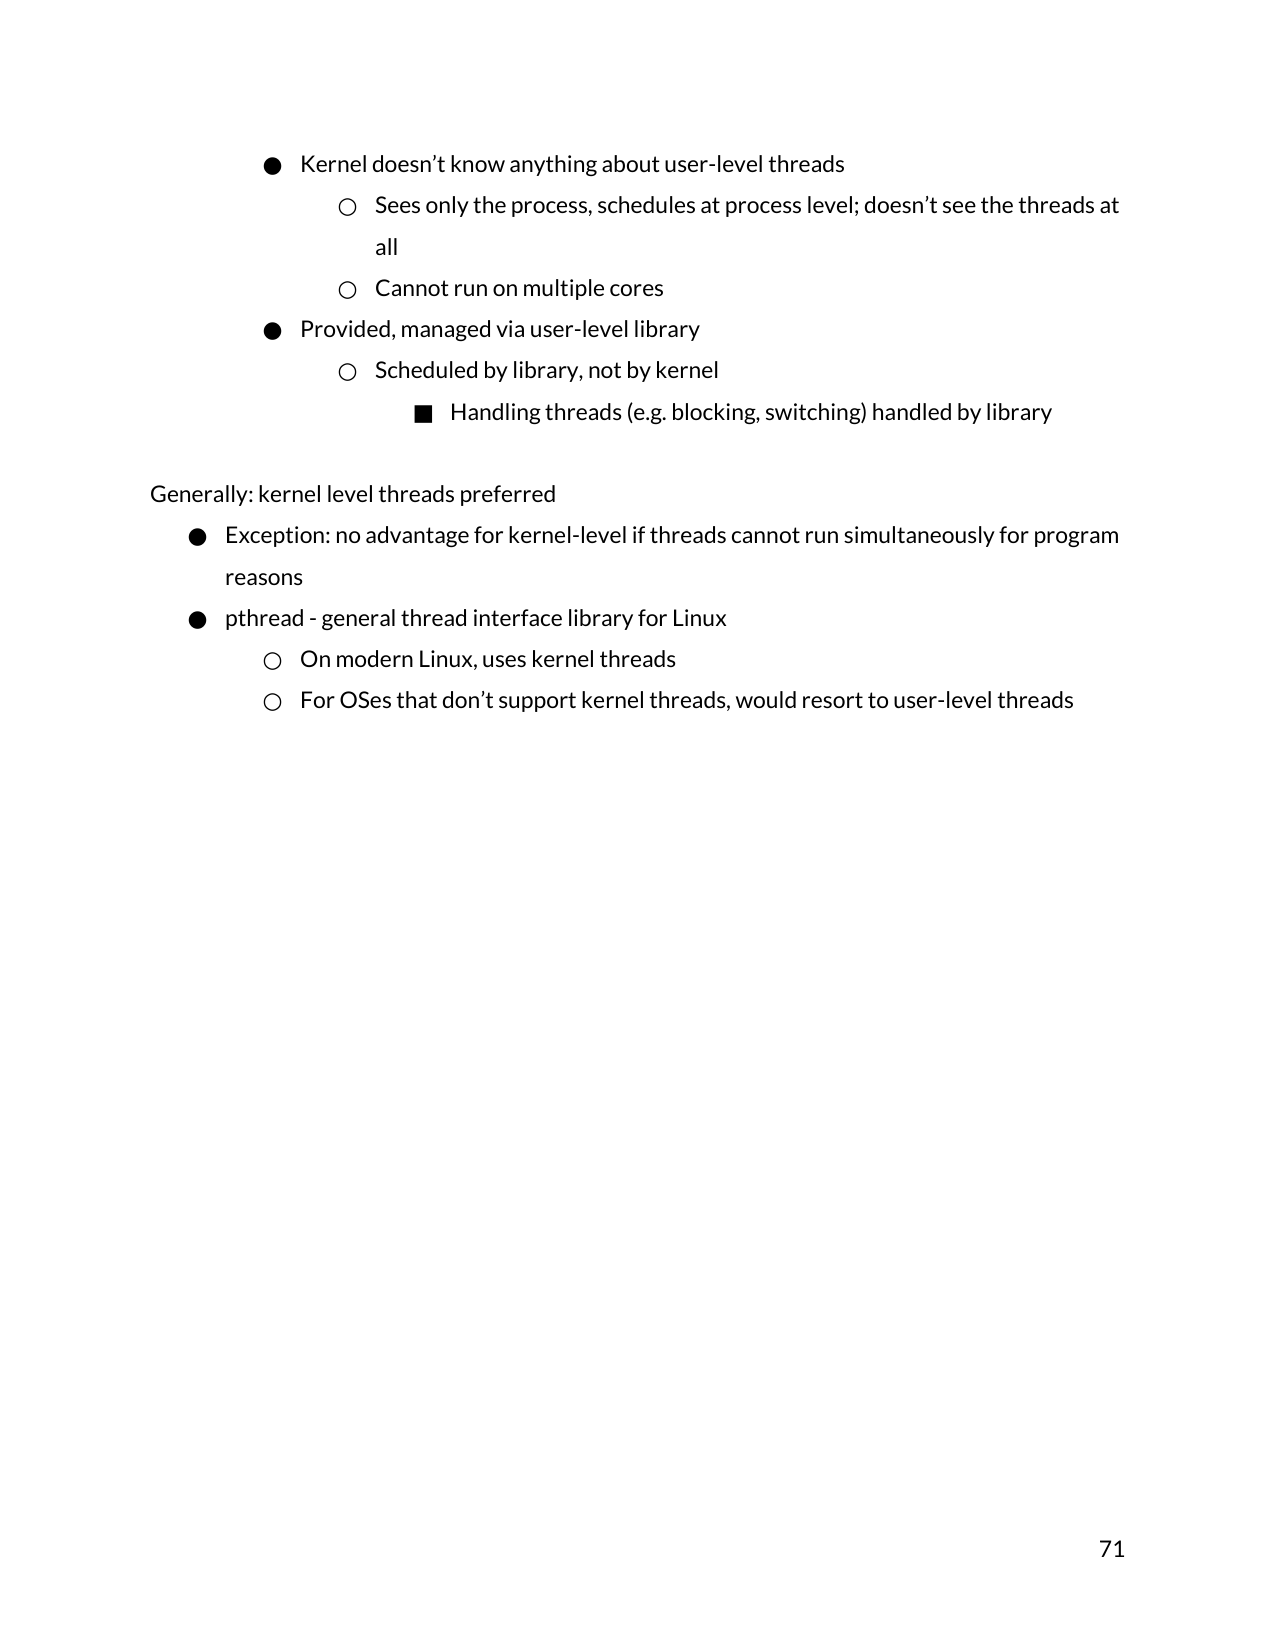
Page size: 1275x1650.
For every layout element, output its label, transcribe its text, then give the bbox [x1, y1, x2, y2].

list Cannot run on multiple cores [337, 274, 1125, 301]
list Sees only the process, schedules at process level; doesn’t see the threads at all [337, 191, 1125, 260]
text Generally: kernel level threads preferred [150, 480, 1125, 507]
list pthread - general thread interface library for Linux [187, 604, 1125, 631]
list On modern Linux, uses kernel threads [262, 645, 1125, 672]
list Provided, managed via user-level library [262, 315, 1125, 342]
list Kernel doesn’t know anything about user-level threads [262, 150, 1125, 177]
list Handling threads (e.g. blocking, switching) handled by library [412, 397, 1125, 425]
list Exception: no advantage for kernel-level if threads cannot run simultaneously for program reasons [187, 521, 1125, 590]
list For OSes that don’t support kernel threads, would resort to user-level threads [262, 686, 1125, 714]
list Scheduled by library, not by kernel [337, 356, 1125, 384]
